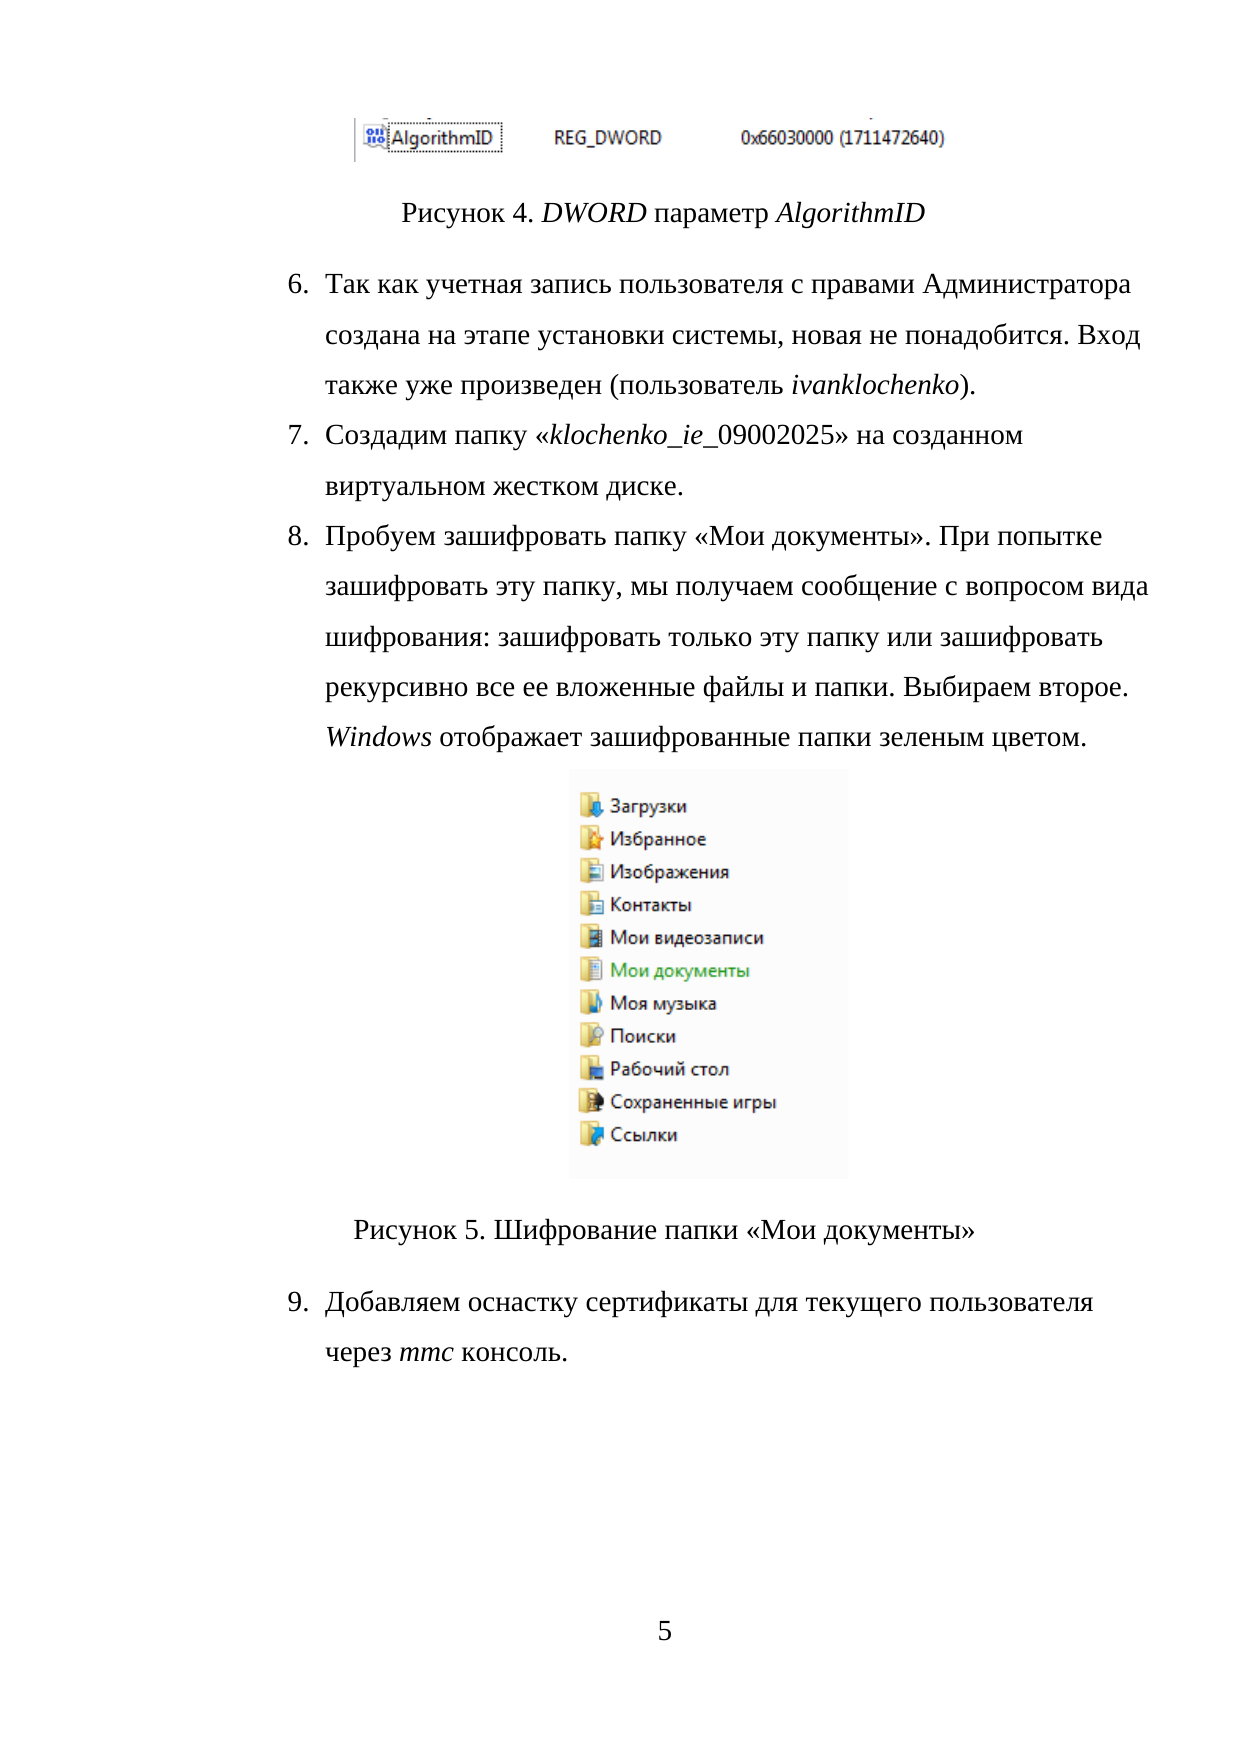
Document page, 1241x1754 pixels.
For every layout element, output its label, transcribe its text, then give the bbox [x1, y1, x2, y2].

list Добавляем оснастку сертификаты для текущего пользователя через mmc консоль. [287, 1284, 1152, 1367]
list Так как учетная запись пользователя с правами Администратора создана на этапе установки системы, новая не понадобится. Вход также уже произведен (пользователь ivanklochenko). [287, 266, 1152, 401]
text Рисунок 5. Шифрование папки «Мои документы» [177, 1212, 1152, 1246]
text Рисунок 4. DWORD параметр AlgorithmID [177, 195, 1152, 229]
picture [568, 769, 849, 1179]
list Создадим папку «klochenko_ie_09002025» на созданном виртуальном жестком диске. [287, 417, 1152, 501]
list Пробуем зашифровать папку «Мои документы». При попытке зашифровать эту папку, мы получаем сообщение с вопросом вида шифрования: зашифровать только эту папку или зашифровать рекурсивно все ее вложенные файлы и папки. Выбираем второе. Windows отображает зашифрованные папки зеленым цветом. [287, 518, 1152, 753]
picture [354, 118, 972, 162]
